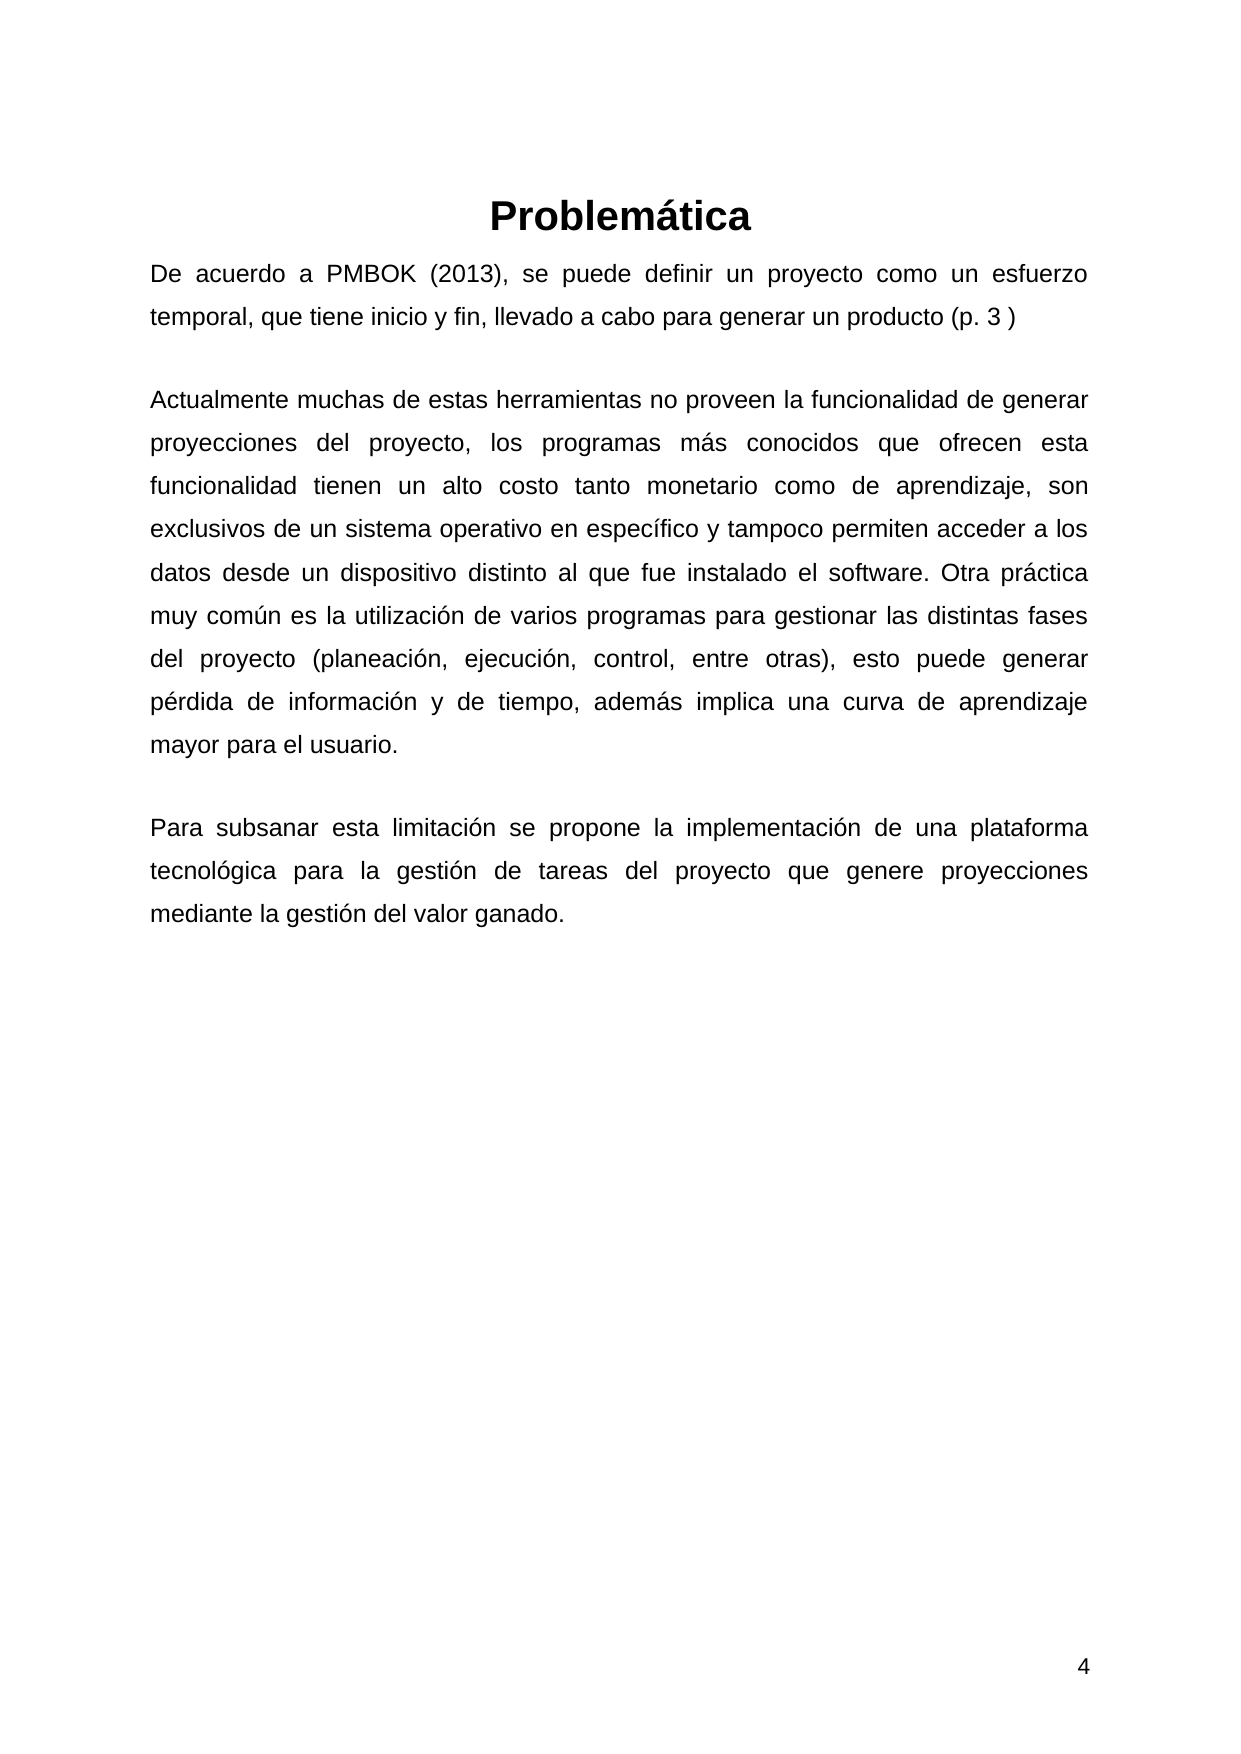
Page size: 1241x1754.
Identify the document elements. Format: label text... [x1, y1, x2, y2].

text Actualmente muchas de estas herramientas no proveen la funcionalidad de generar proyecciones del proyecto, los programas más conocidos que ofrecen esta funcionalidad tienen un alto costo tanto monetario como de aprendizaje, son exclusivos de un sistema operativo en específico y tampoco permiten acceder a los datos desde un dispositivo distinto al que fue instalado el software. Otra práctica muy común es la utilización de varios programas para gestionar las distintas fases del proyecto (planeación, ejecución, control, entre otras), esto puede generar pérdida de información y de tiempo, además implica una curva de aprendizaje mayor para el usuario. [150, 385, 1090, 759]
subtitle Problemática [150, 192, 1090, 239]
text De acuerdo a PMBOK (2013), se puede definir un proyecto como un esfuerzo temporal, que tiene inicio y fin, llevado a cabo para generar un producto (p. 3 )4.2 cuerdo a PMBOK (). Todo lo que implica este esfuerzo necesita ser debidamente gestionado para obtener resultados óptimos, esto se puede realizar por medio de herramientas informatizadas existentes en el mercado pero con ciertas limitaciones. [150, 259, 1090, 331]
text Para subsanar esta limitación se propone la implementación de una plataforma tecnológica para la gestión de tareas del proyecto que genere proyecciones mediante la gestión del valor ganado. [150, 813, 1090, 928]
